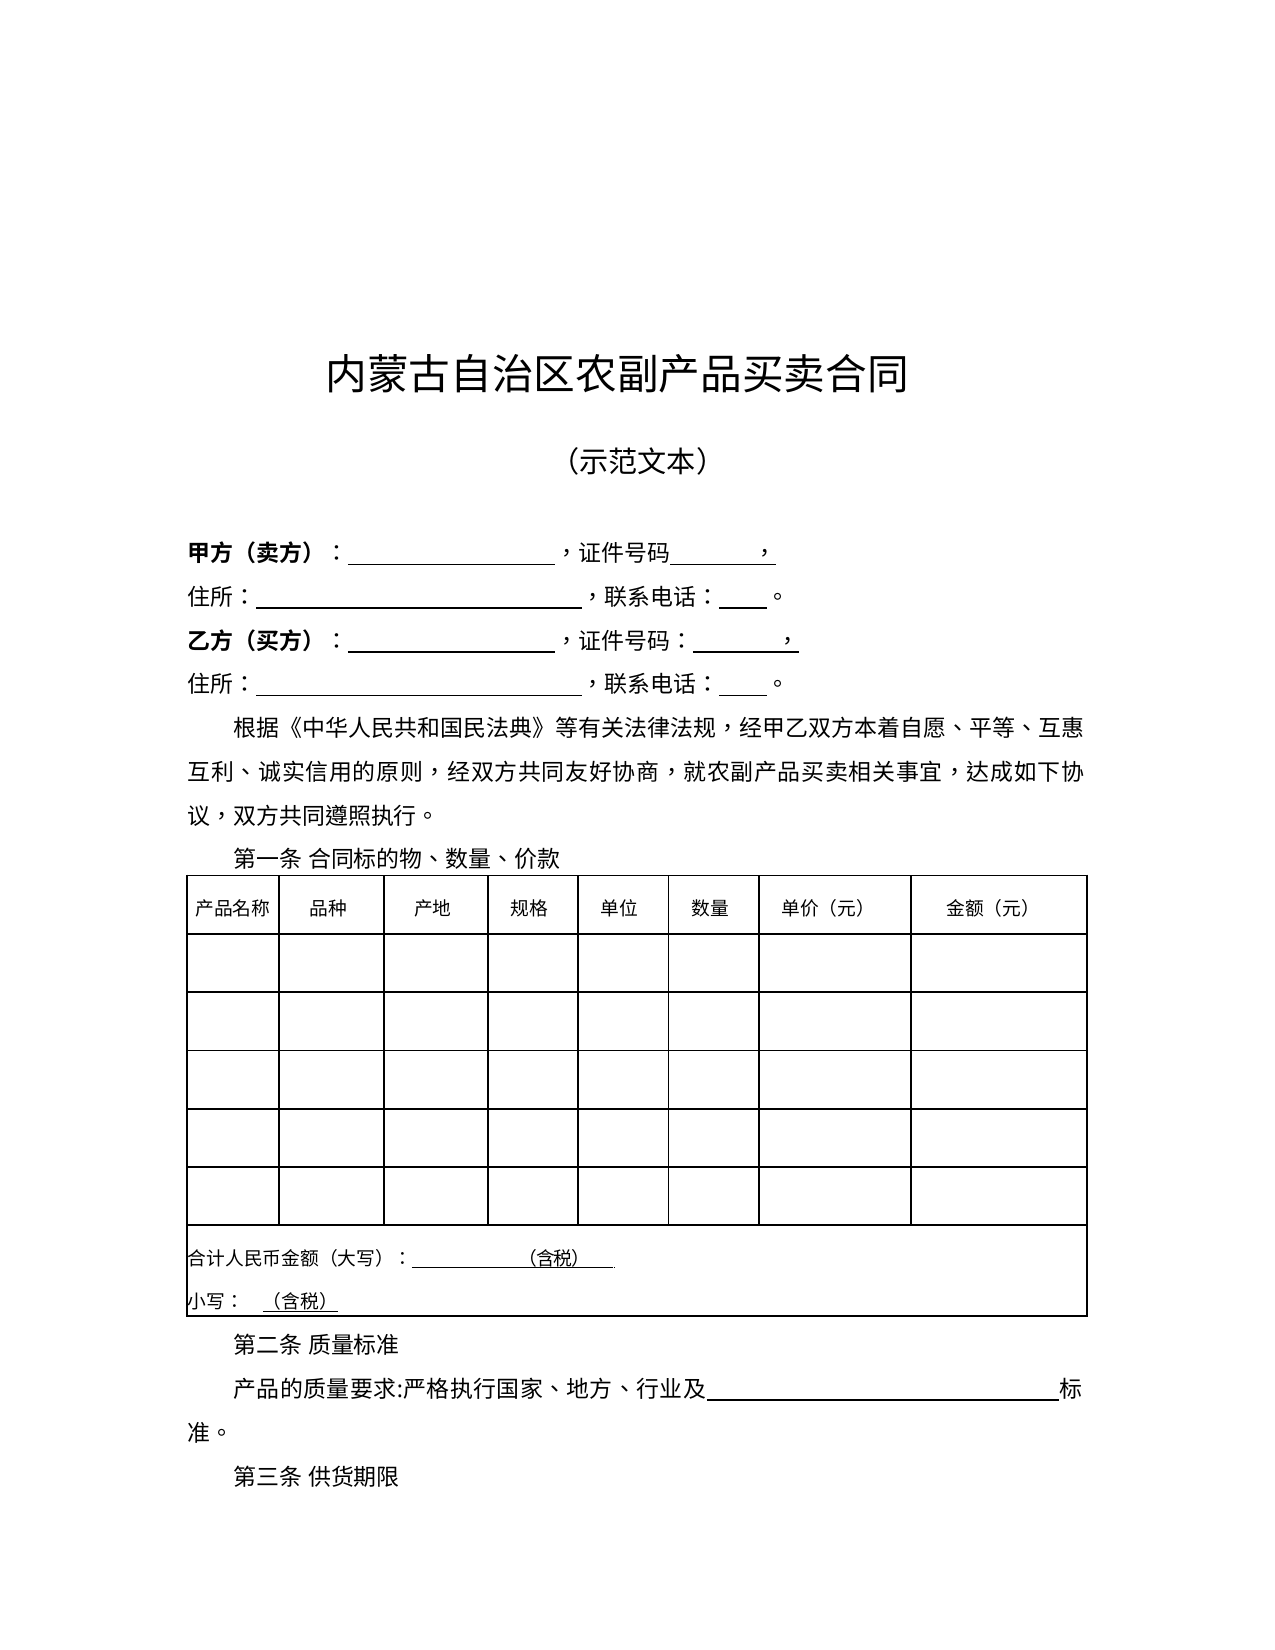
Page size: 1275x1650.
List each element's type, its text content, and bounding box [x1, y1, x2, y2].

table_cell [385, 935, 487, 991]
text （示范文本） [187, 402, 1087, 481]
text 根据《中华人民共和国民法典》等有关法律法规，经甲乙双方本着自愿、平等、互惠互利、诚实信用的原则，经双方共同友好协商，就农副产品买卖相关事宜，达成如下协议，双方共同遵照执行。 [187, 699, 1087, 831]
table_cell [280, 935, 383, 991]
table_cell [280, 1110, 383, 1166]
table_cell [760, 1168, 910, 1224]
table_cell [280, 993, 383, 1049]
table_cell [669, 1051, 758, 1108]
text 准。 [187, 1404, 1087, 1448]
table_header 产品名称 [188, 876, 278, 933]
table_cell [669, 935, 758, 991]
table_cell [579, 935, 668, 991]
table_header 数量 [669, 876, 758, 933]
table_cell [760, 1110, 910, 1166]
table_cell [188, 1110, 278, 1166]
table_cell [188, 993, 278, 1049]
subtitle 第一条 合同标的物、数量、价款 [187, 831, 1087, 874]
text 甲方（卖方）： ，证件号码 ， [187, 524, 1015, 568]
table_cell [669, 1168, 758, 1224]
text 住所： ，联系电话： 。 [187, 568, 1015, 612]
table_cell [579, 1051, 668, 1108]
table_cell [489, 935, 577, 991]
table_cell [760, 935, 910, 991]
table_cell [669, 1110, 758, 1166]
text 乙方（买方）： ，证件号码： ， [187, 612, 1015, 656]
table_cell [188, 1051, 278, 1108]
table_cell [385, 1051, 487, 1108]
text 住所： ，联系电话： 。 [187, 656, 1015, 699]
table_cell [912, 935, 1086, 991]
subtitle 第三条 供货期限 [187, 1448, 1087, 1492]
table_cell [188, 935, 278, 991]
table_header 金额（元） [912, 876, 1086, 933]
table_cell [280, 1168, 383, 1224]
table_header 单位 [579, 876, 668, 933]
table_cell [912, 1051, 1086, 1108]
table_header 产地 [385, 876, 487, 933]
subtitle 第二条 质量标准 [187, 1317, 1087, 1360]
table_cell [280, 1051, 383, 1108]
subtitle 内蒙古自治区农副产品买卖合同 [187, 322, 992, 402]
table_cell [579, 993, 668, 1049]
table_cell [385, 993, 487, 1049]
table_cell [912, 993, 1086, 1049]
table_header 规格 [489, 876, 577, 933]
table_cell [912, 1110, 1086, 1166]
table_header 单价（元） [760, 876, 910, 933]
text 产品的质量要求:严格执行国家、地方、行业及 标 [187, 1360, 1087, 1404]
table_cell [669, 993, 758, 1049]
table_cell [489, 1168, 577, 1224]
table_cell [489, 993, 577, 1049]
table_cell [912, 1168, 1086, 1224]
table_cell [489, 1051, 577, 1108]
table_cell [579, 1168, 668, 1224]
table_cell [188, 1168, 278, 1224]
table_cell [385, 1110, 487, 1166]
table_cell [385, 1168, 487, 1224]
table_cell [760, 993, 910, 1049]
table_header 品种 [280, 876, 383, 933]
table_cell [489, 1110, 577, 1166]
table_cell [760, 1051, 910, 1108]
table_cell [579, 1110, 668, 1166]
table_cell 合计人民币金额（大写）： （含税） 小写： （含税） [188, 1226, 1086, 1315]
